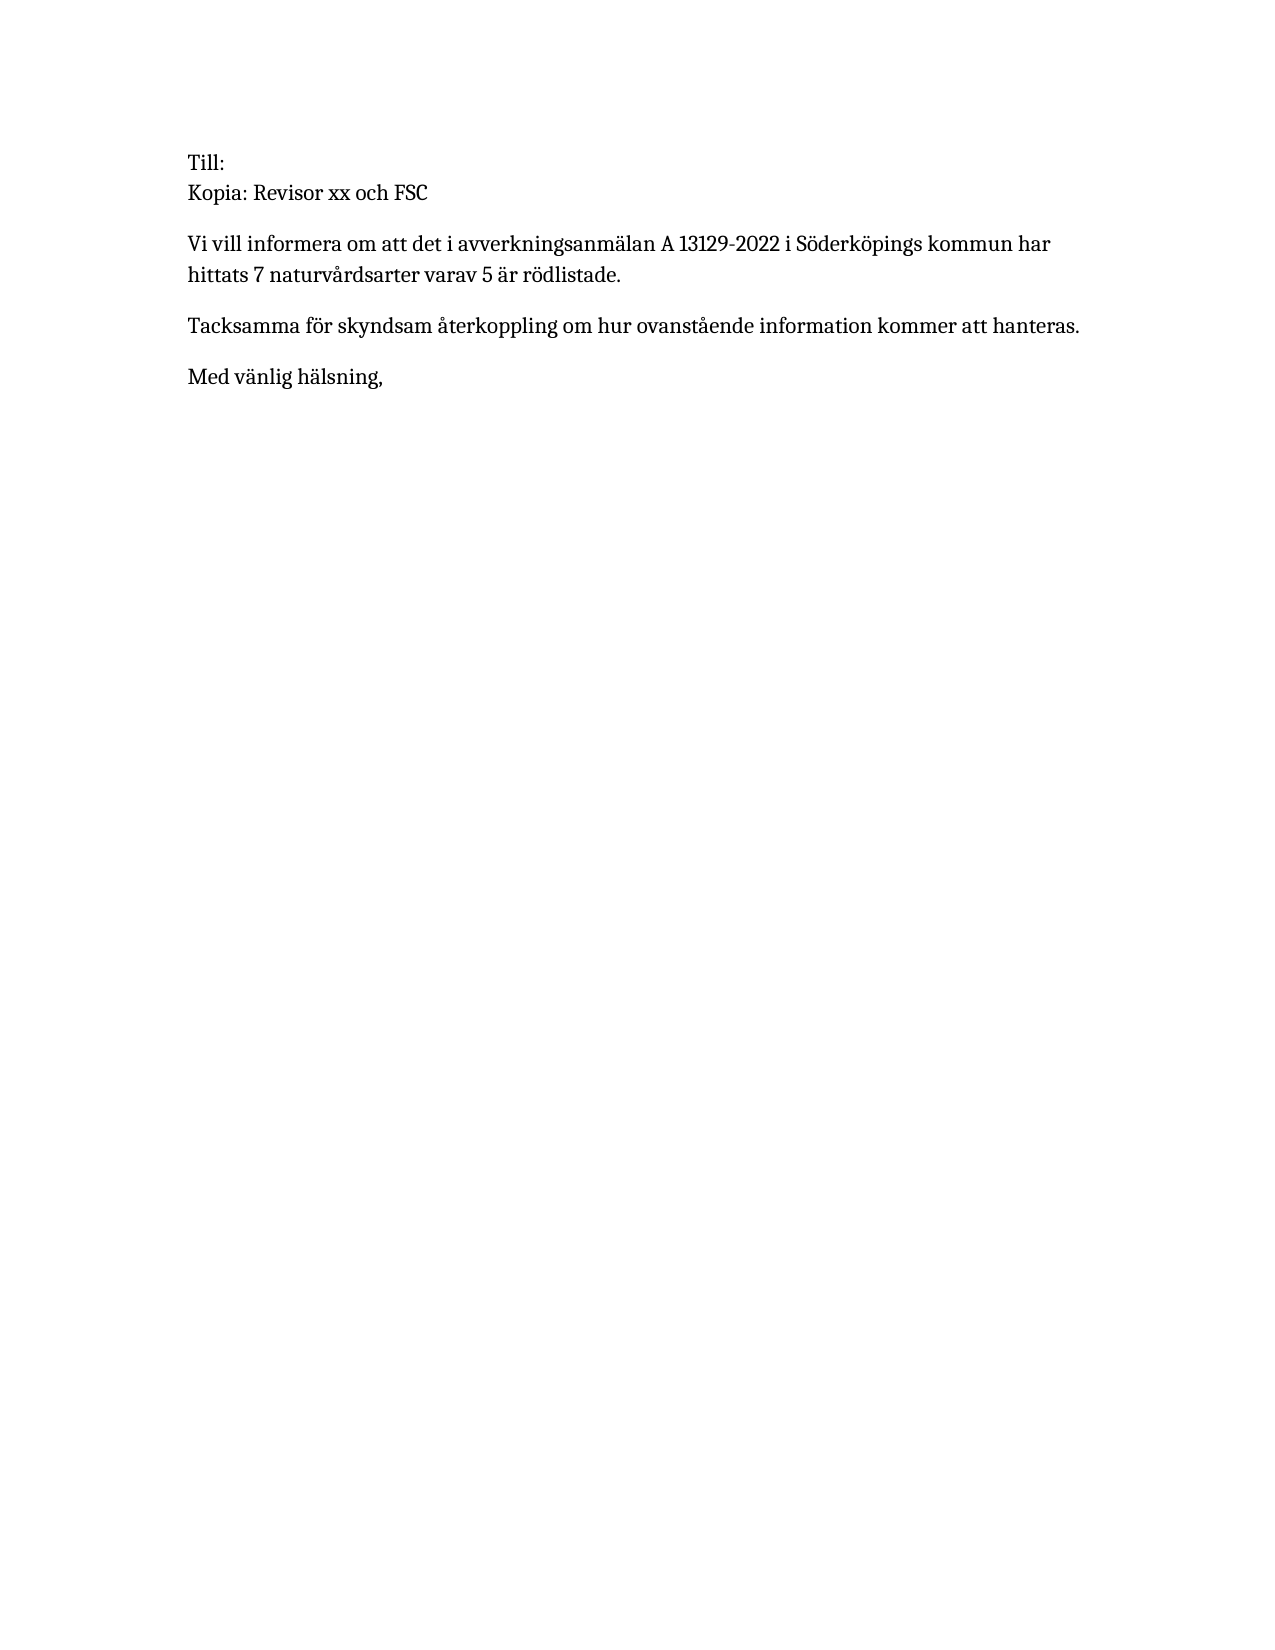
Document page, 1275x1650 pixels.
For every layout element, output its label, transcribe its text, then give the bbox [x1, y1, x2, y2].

text Vi vill informera om att det i avverkningsanmälan A 13129-2022 i Söderköpings kommun har hittats 7 naturvårdsarter varav 5 är rödlistade. [187, 231, 1087, 288]
text Till: Kopia: Revisor xx och FSC [187, 150, 1087, 207]
text Tacksamma för skyndsam återkoppling om hur ovanstående information kommer att hanteras. [187, 312, 1087, 339]
text Med vänlig hälsning, [187, 363, 1087, 420]
